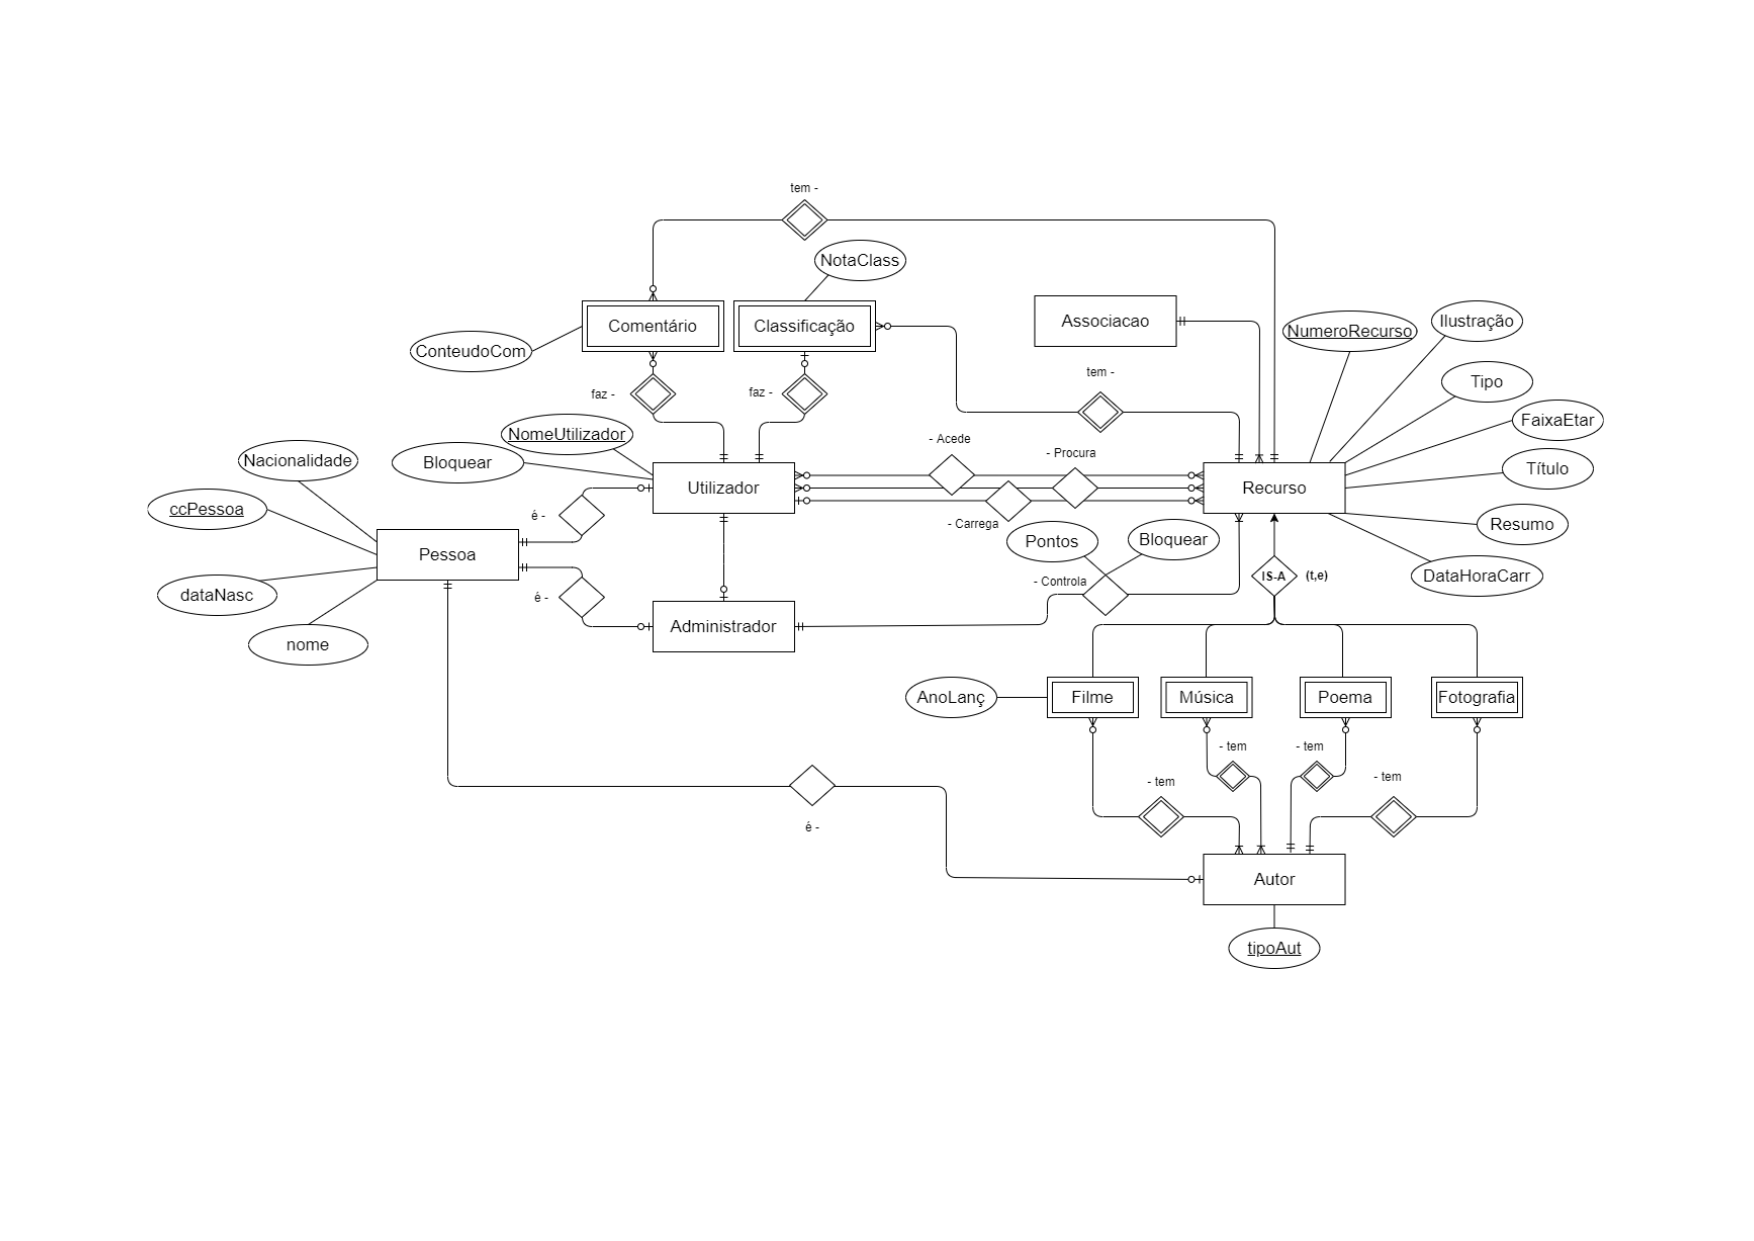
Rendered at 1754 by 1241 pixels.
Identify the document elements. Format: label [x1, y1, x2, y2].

picture [147, 177, 1604, 969]
